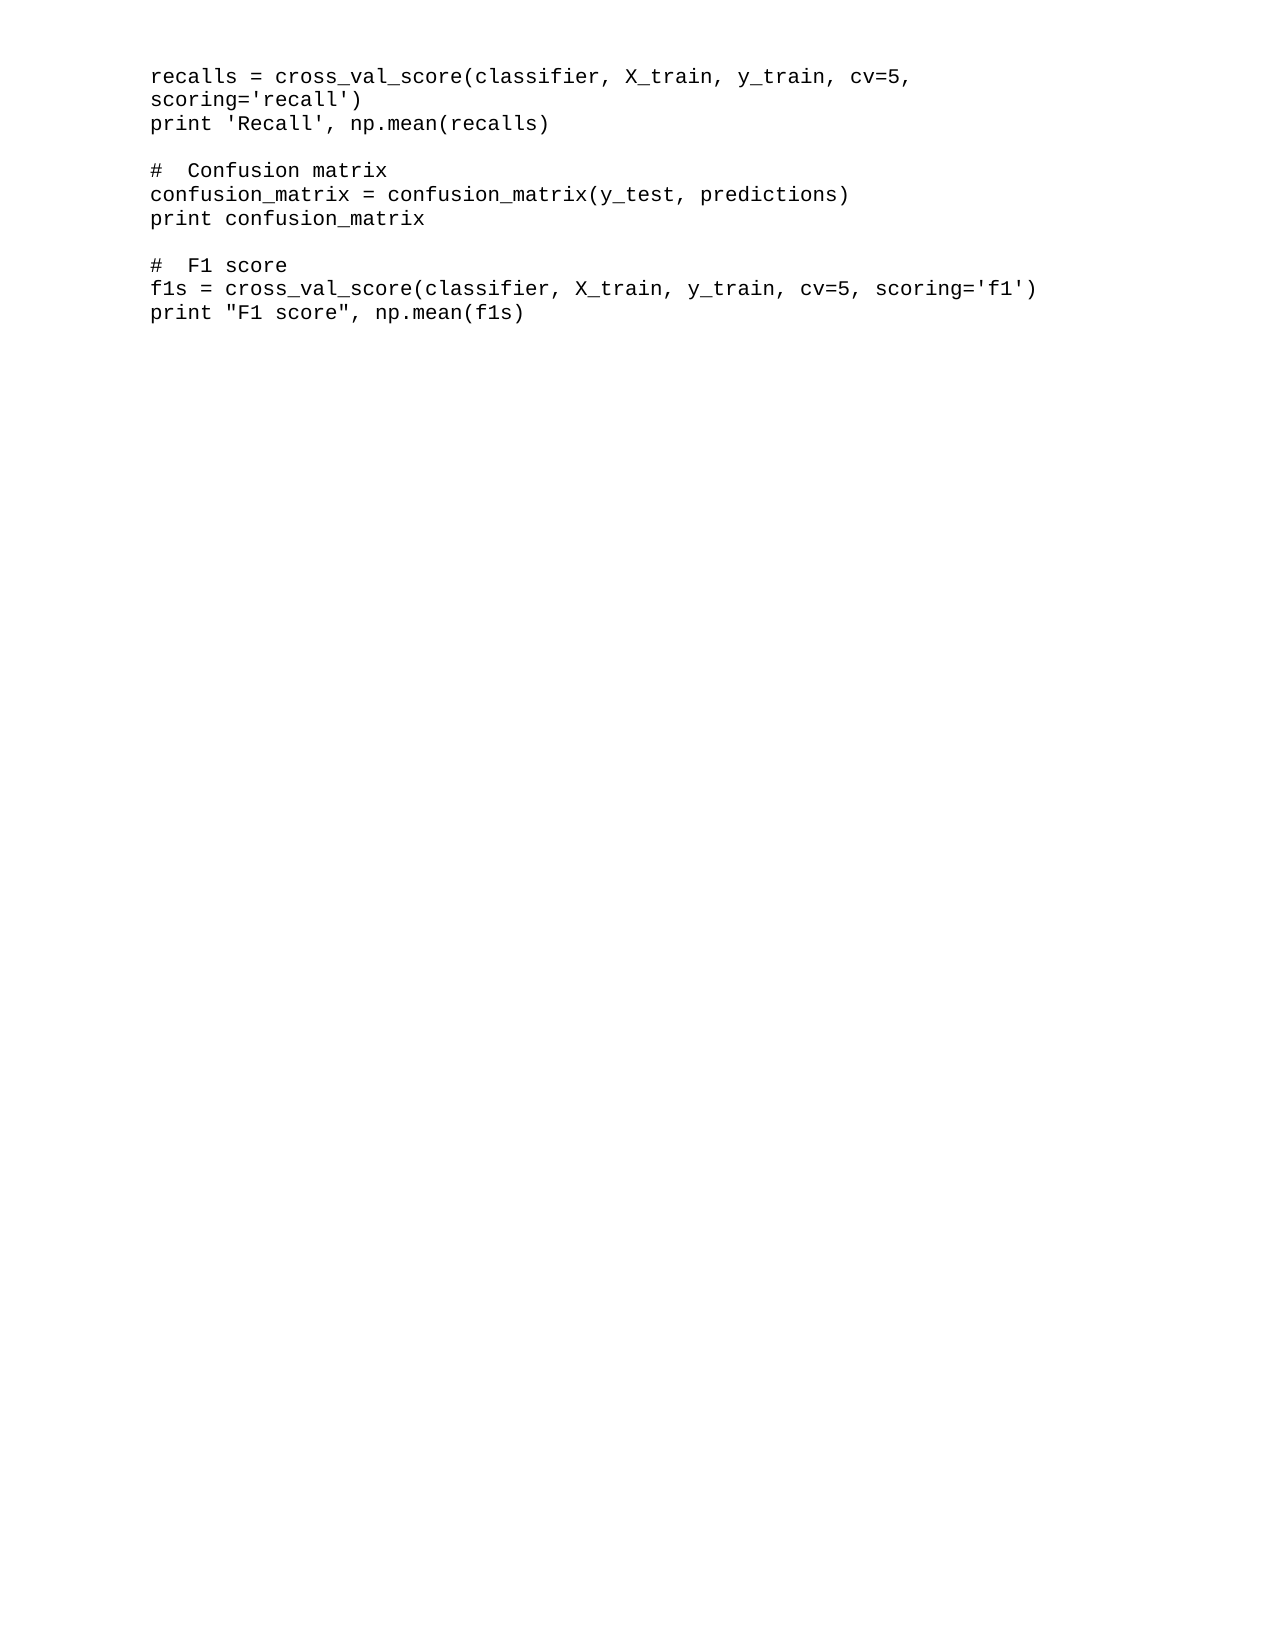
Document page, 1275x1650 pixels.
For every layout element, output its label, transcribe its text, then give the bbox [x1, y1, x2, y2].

text print "F1 score", np.mean(f1s) [150, 302, 1125, 326]
text print 'Recall', np.mean(recalls) [150, 113, 1125, 137]
text recalls = cross_val_score(classifier, X_train, y_train, cv=5, scoring='recall') [150, 66, 1125, 113]
text # F1 score [150, 255, 1125, 278]
text confusion_matrix = confusion_matrix(y_test, predictions) [150, 184, 1125, 207]
text f1s = cross_val_score(classifier, X_train, y_train, cv=5, scoring='f1') [150, 278, 1125, 302]
text print confusion_matrix [150, 207, 1125, 231]
text # Confusion matrix [150, 160, 1125, 184]
